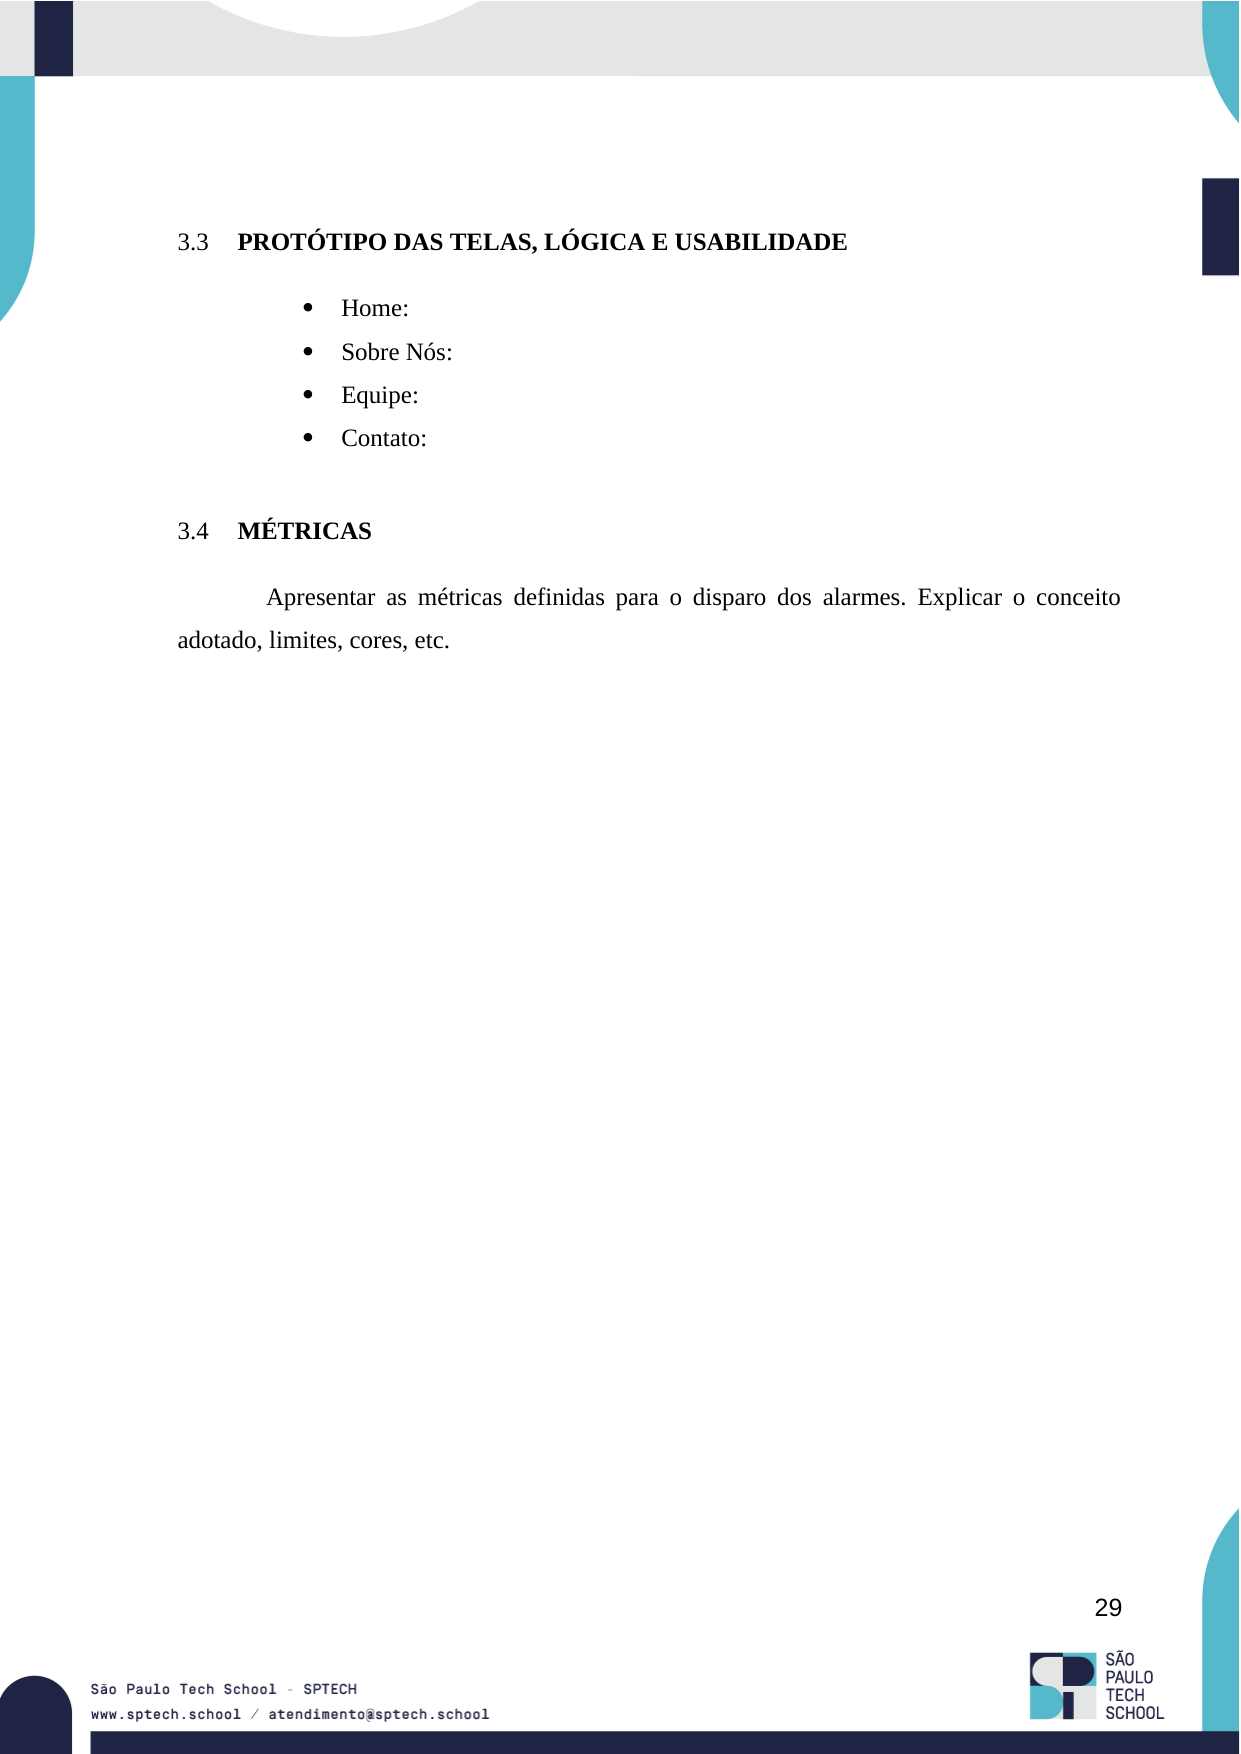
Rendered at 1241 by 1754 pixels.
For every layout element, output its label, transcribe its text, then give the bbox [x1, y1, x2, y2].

subtitle Protótipo das telas, lógica e usabilidade [177, 227, 1122, 256]
list Sobre Nós: [303, 337, 1122, 365]
picture [0, 1, 1240, 1754]
text Apresentar as métricas definidas para o disparo dos alarmes. Explicar o conceito adotado, limites, cores, etc. [177, 582, 1122, 654]
list Equipe: [303, 380, 1122, 408]
subtitle MÉTRICAS [177, 516, 1122, 545]
list Contato: [303, 423, 1122, 452]
list Home: [303, 293, 1122, 322]
